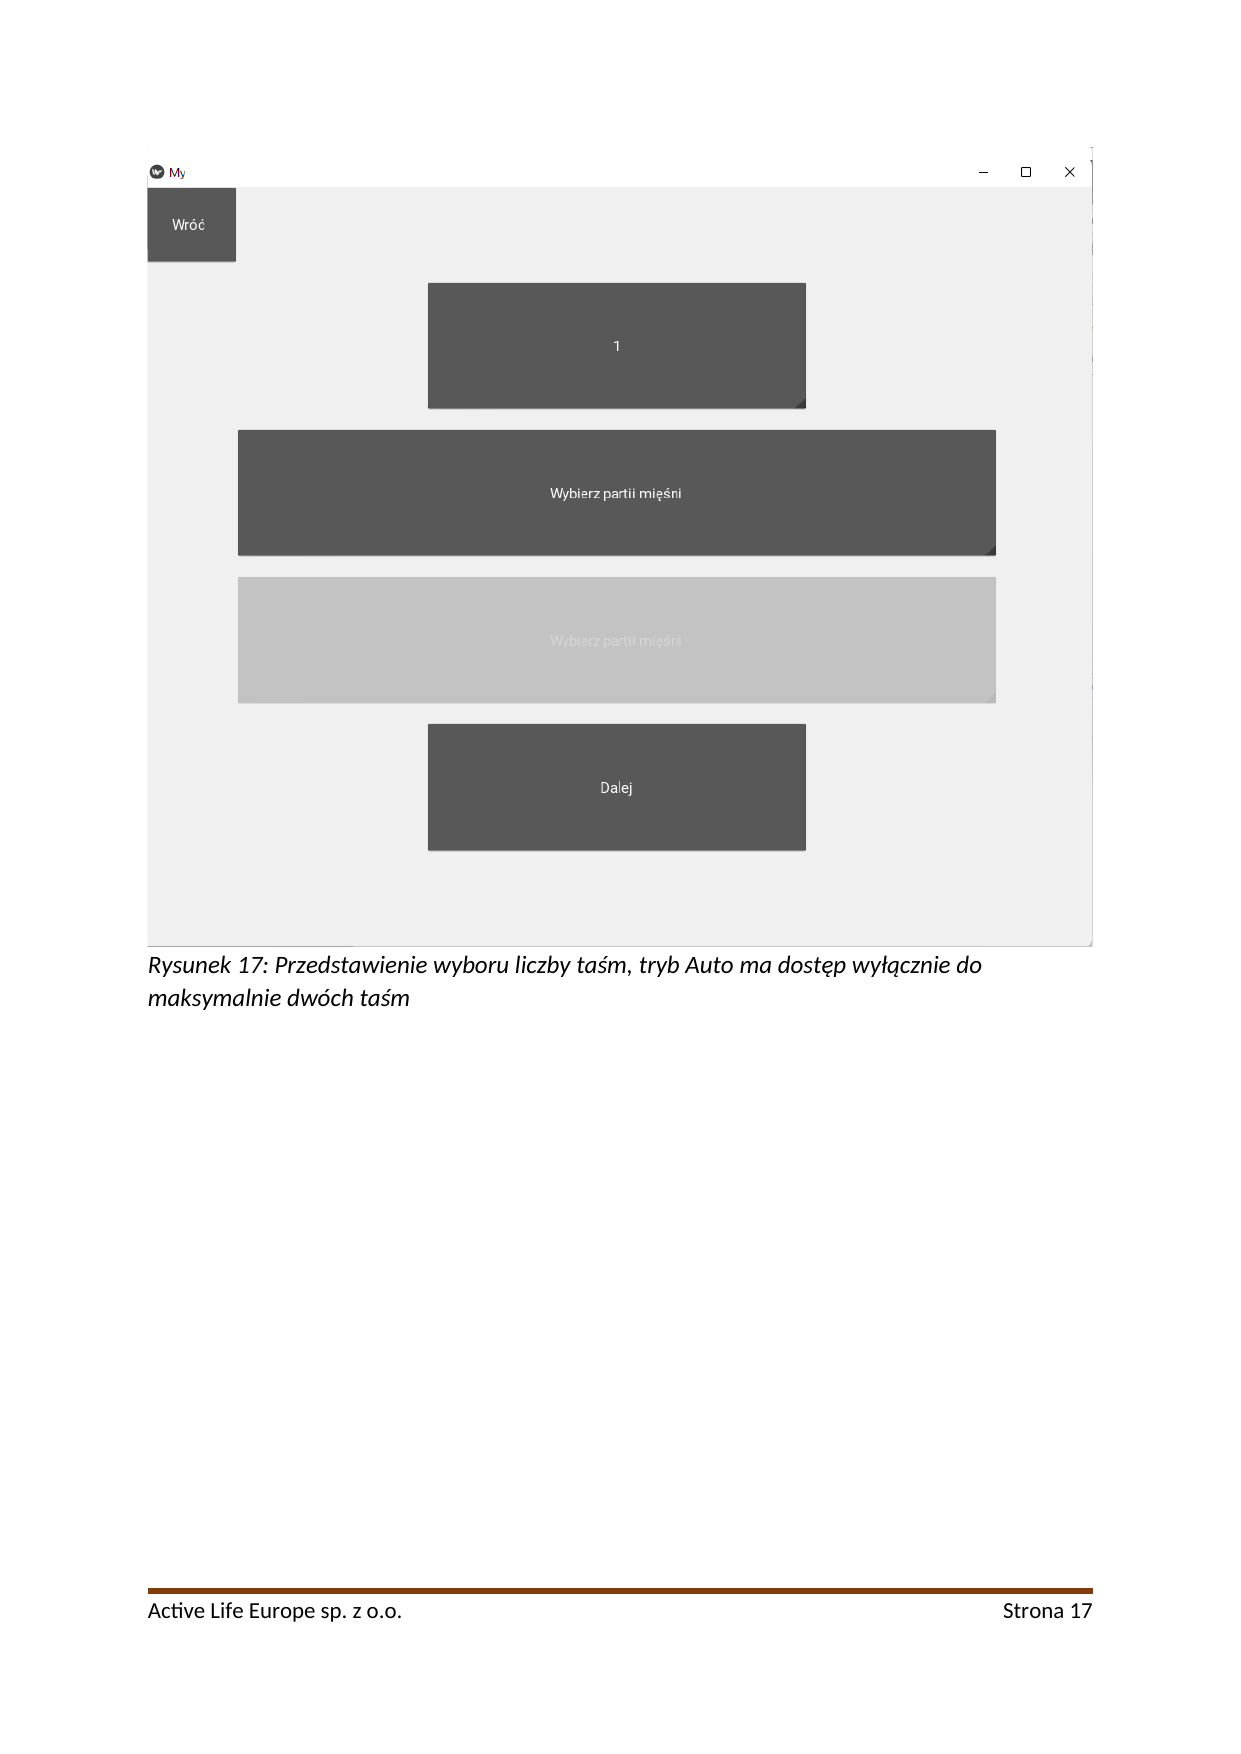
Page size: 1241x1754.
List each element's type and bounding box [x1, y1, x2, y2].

picture [147, 160, 1093, 947]
